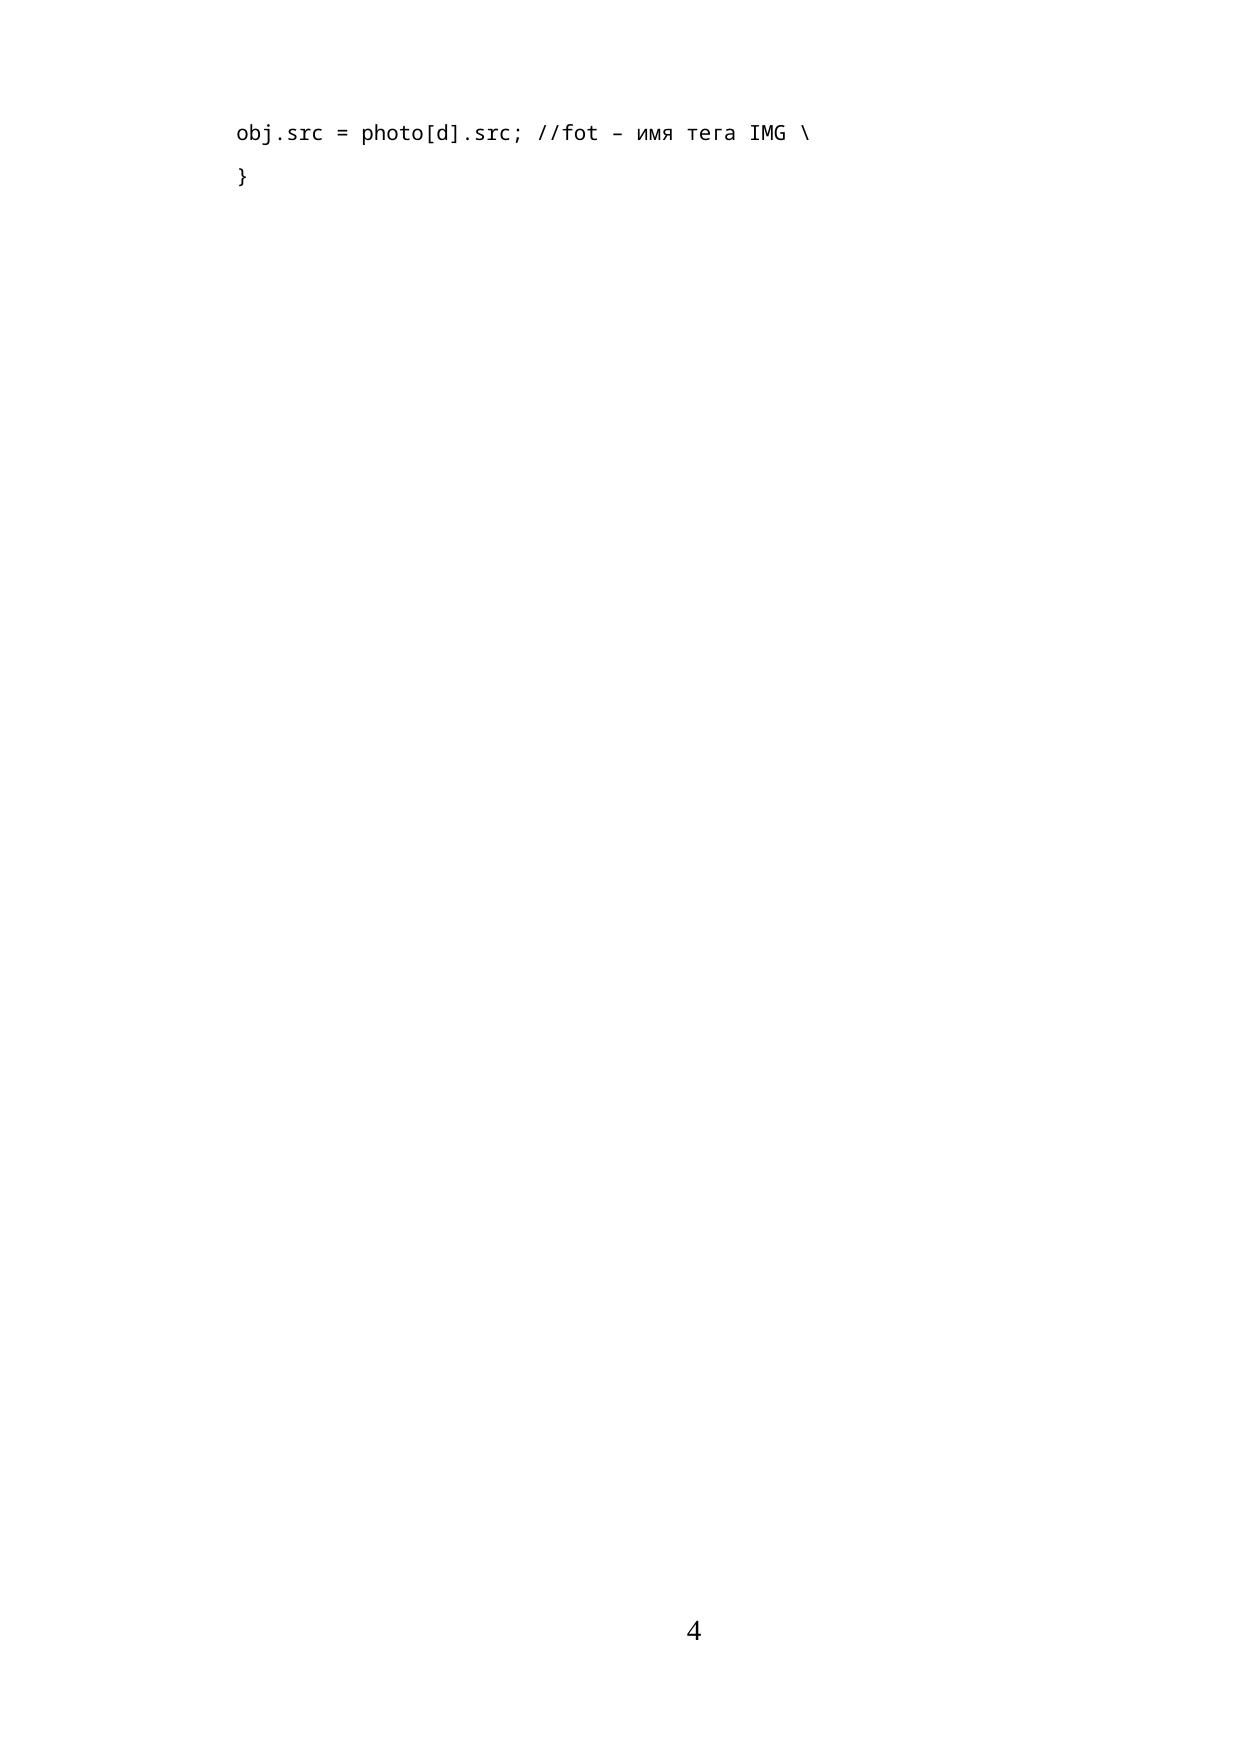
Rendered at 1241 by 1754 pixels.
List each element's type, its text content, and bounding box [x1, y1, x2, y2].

text obj.src = photo[d].src; //fot – имя тега IMG \ [177, 118, 1152, 147]
text } [177, 161, 1152, 189]
